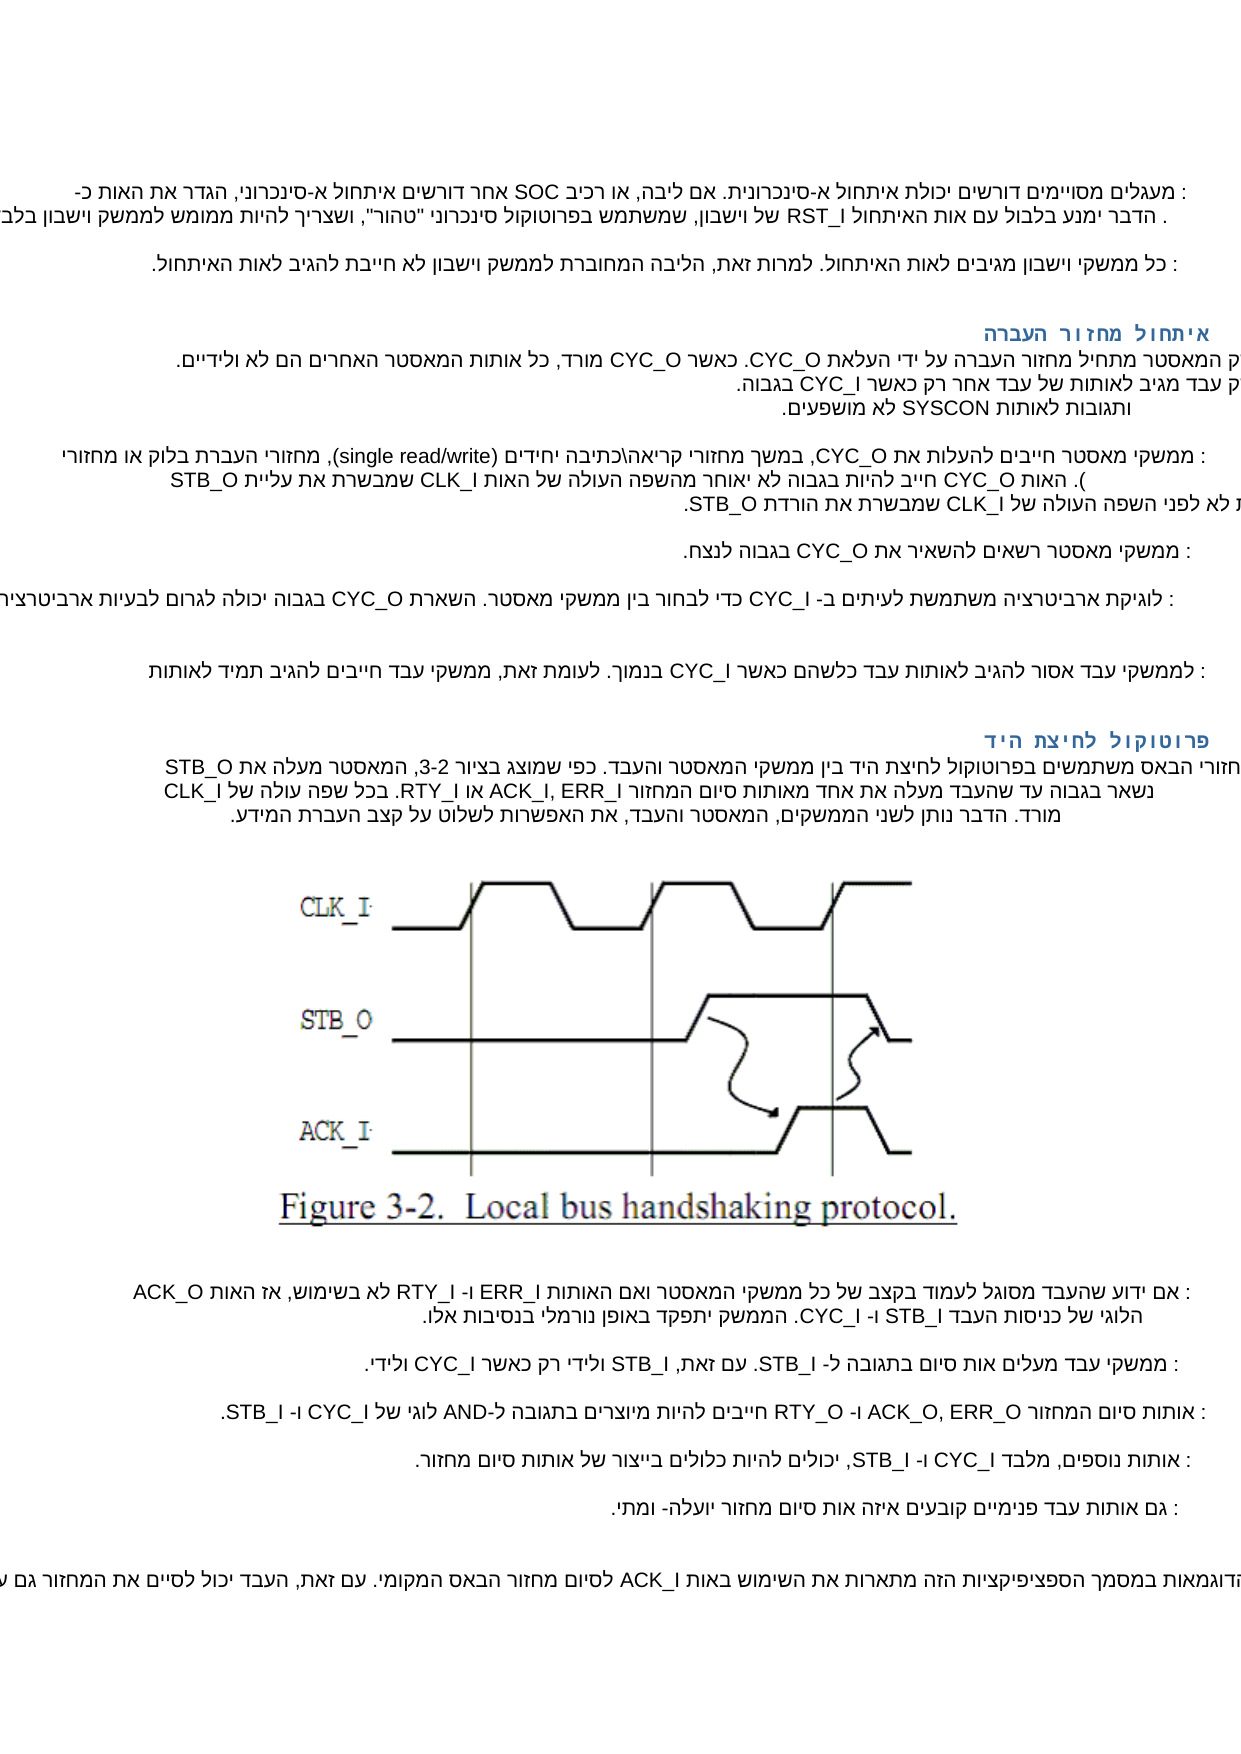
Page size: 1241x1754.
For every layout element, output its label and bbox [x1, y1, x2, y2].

picture [262, 851, 978, 1250]
table_cell [186, 150, 1051, 1598]
